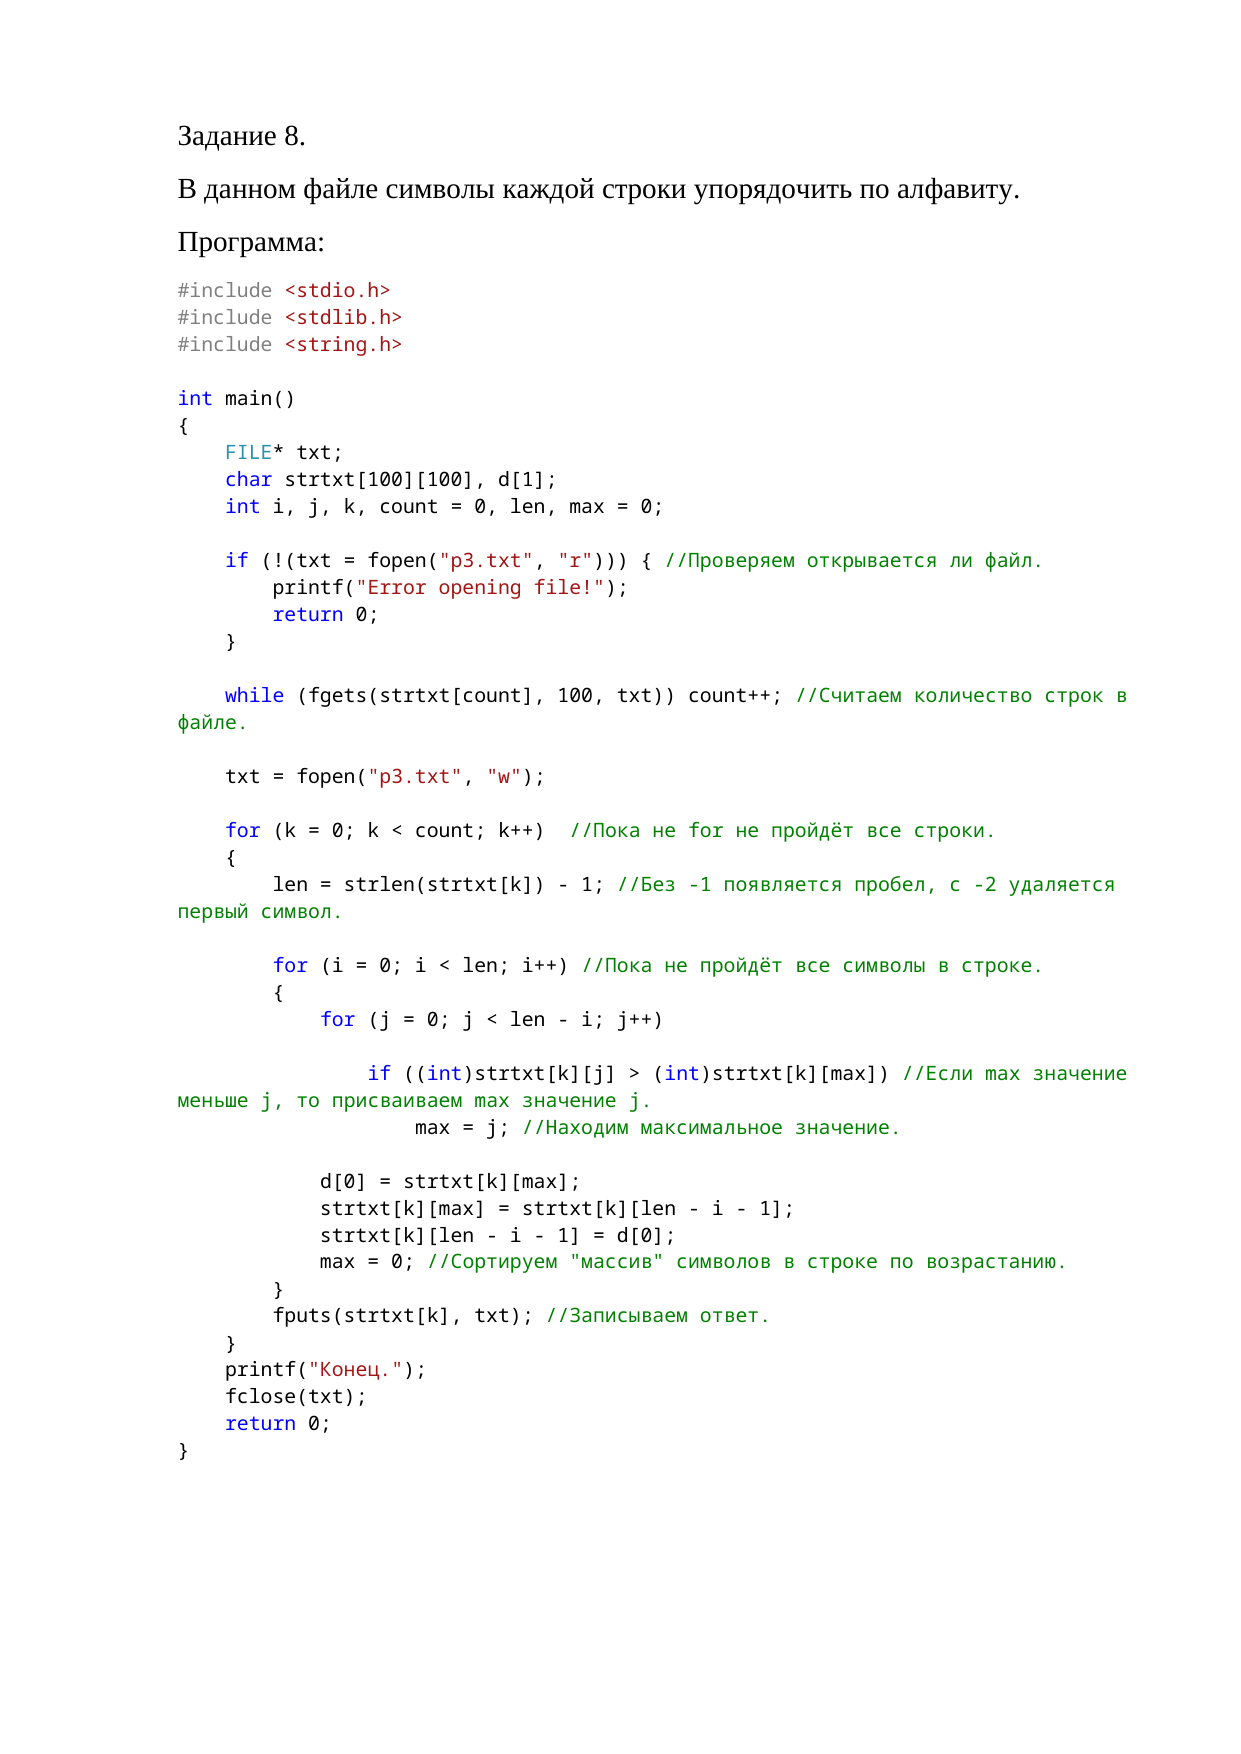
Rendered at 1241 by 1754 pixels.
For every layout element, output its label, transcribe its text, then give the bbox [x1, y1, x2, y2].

text return 0; [177, 1410, 1152, 1437]
text printf("Конец."); [177, 1356, 1152, 1383]
text for (i = 0; i < len; i++) //Пока не пройдёт все символы в строке. [177, 951, 1152, 978]
text for (k = 0; k < count; k++) //Пока не for не пройдёт все строки. [177, 816, 1152, 843]
text { [177, 978, 1152, 1005]
text Программа: [177, 224, 1152, 257]
text return 0; [177, 600, 1152, 627]
text max = j; //Находим максимальное значение. [177, 1113, 1152, 1140]
text FILE* txt; [177, 438, 1152, 465]
text txt = fopen("p3.txt", "w"); [177, 762, 1152, 789]
text if (!(txt = fopen("p3.txt", "r"))) { //Проверяем открывается ли файл. [177, 546, 1152, 573]
text if ((int)strtxt[k][j] > (int)strtxt[k][max]) //Если max значение меньше j, то присваиваем max значение j. [177, 1059, 1152, 1113]
text #include <stdio.h> [177, 277, 1152, 303]
text while (fgets(strtxt[count], 100, txt)) count++; //Считаем количество строк в файле. [177, 681, 1152, 735]
text strtxt[k][len - i - 1] = d[0]; [177, 1221, 1152, 1248]
text } [177, 1437, 1152, 1464]
text int i, j, k, count = 0, len, max = 0; [177, 492, 1152, 519]
text int main() [177, 384, 1152, 411]
text } [177, 627, 1152, 654]
text { [177, 411, 1152, 438]
text d[0] = strtxt[k][max]; [177, 1167, 1152, 1194]
text len = strlen(strtxt[k]) - 1; //Без -1 появляется пробел, с -2 удаляется первый символ. [177, 870, 1152, 924]
text { [177, 843, 1152, 870]
text fclose(txt); [177, 1383, 1152, 1410]
text } [177, 1329, 1152, 1356]
text } [177, 1275, 1152, 1302]
text Задание 8. [177, 118, 1152, 152]
text printf("Error opening file!"); [177, 573, 1152, 600]
text max = 0; //Сортируем "массив" символов в строке по возрастанию. [177, 1248, 1152, 1275]
text strtxt[k][max] = strtxt[k][len - i - 1]; [177, 1194, 1152, 1221]
text #include <string.h> [177, 331, 1152, 357]
text for (j = 0; j < len - i; j++) [177, 1005, 1152, 1032]
text char strtxt[100][100], d[1]; [177, 465, 1152, 492]
text fputs(strtxt[k], txt); //Записываем ответ. [177, 1302, 1152, 1329]
text #include <stdlib.h> [177, 303, 1152, 331]
text В данном файле символы каждой строки упорядочить по алфавиту. [177, 171, 1152, 204]
